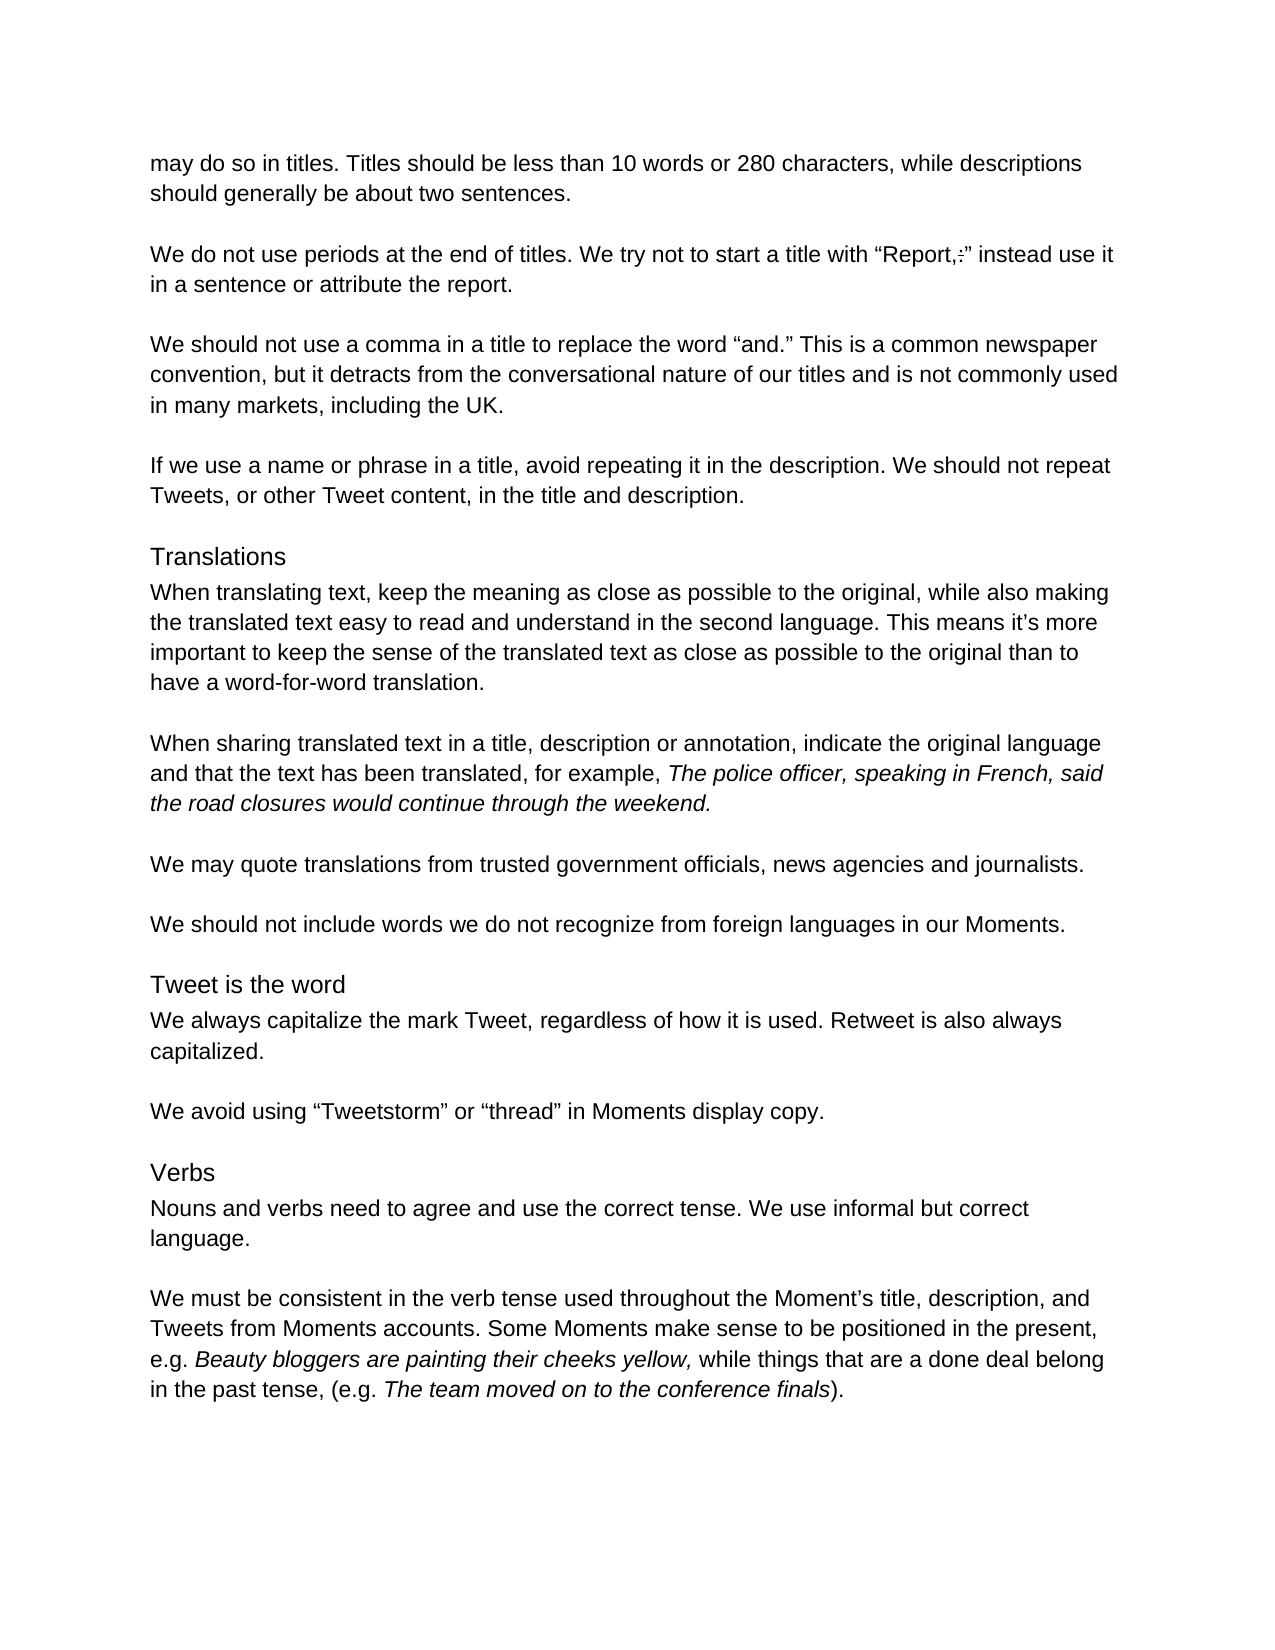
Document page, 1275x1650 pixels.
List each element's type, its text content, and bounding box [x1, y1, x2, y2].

text We avoid using “Tweetstorm” or “thread” in Moments display copy. [150, 1098, 1125, 1124]
text We must be consistent in the verb tense used throughout the Moment’s title, description, and Tweets from Moments accounts. Some Moments make sense to be positioned in the present, e.g. Beauty bloggers are painting their cheeks yellow, while things that are a done deal belong in the past tense, (e.g. The team moved on to the conference finals). [150, 1285, 1125, 1402]
subtitle Verbs [150, 1157, 1125, 1186]
text We should not use a comma in a title to replace the word “and.” This is a common newspaper convention, but it detracts from the conversational nature of our titles and is not commonly used in many markets, including the UK. [150, 331, 1125, 418]
text We always capitalize the mark Tweet, regardless of how it is used. Retweet is also always capitalized. [150, 1007, 1125, 1064]
text When sharing translated text in a title, description or annotation, indicate the original language and that the text has been translated, for example, The police officer, speaking in French, said the road closures would continue through the weekend. [150, 730, 1125, 817]
text We should not include words we do not recognize from foreign languages in our Moments. [150, 911, 1125, 937]
text We do not use periods at the end of titles. We try not to start a title with “Report,:” instead use it in a sentence or attribute the report. [150, 241, 1125, 297]
text If we use a name or phrase in a title, avoid repeating it in the description. We should not repeat Tweets, or other Tweet content, in the title and description. [150, 452, 1125, 509]
text When translating text, keep the meaning as close as possible to the original, while also making the translated text easy to read and understand in the second language. This means it’s more important to keep the sense of the translated text as close as possible to the original than to have a word-for-word translation. [150, 579, 1125, 696]
subtitle Translations [150, 542, 1125, 570]
text We may quote translations from trusted government officials, news agencies and journalists. [150, 851, 1125, 877]
subtitle Tweet is the word [150, 970, 1125, 999]
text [150, 150, 1125, 207]
text Nouns and verbs need to agree and use the correct tense. We use informal but correct language. [150, 1194, 1125, 1251]
